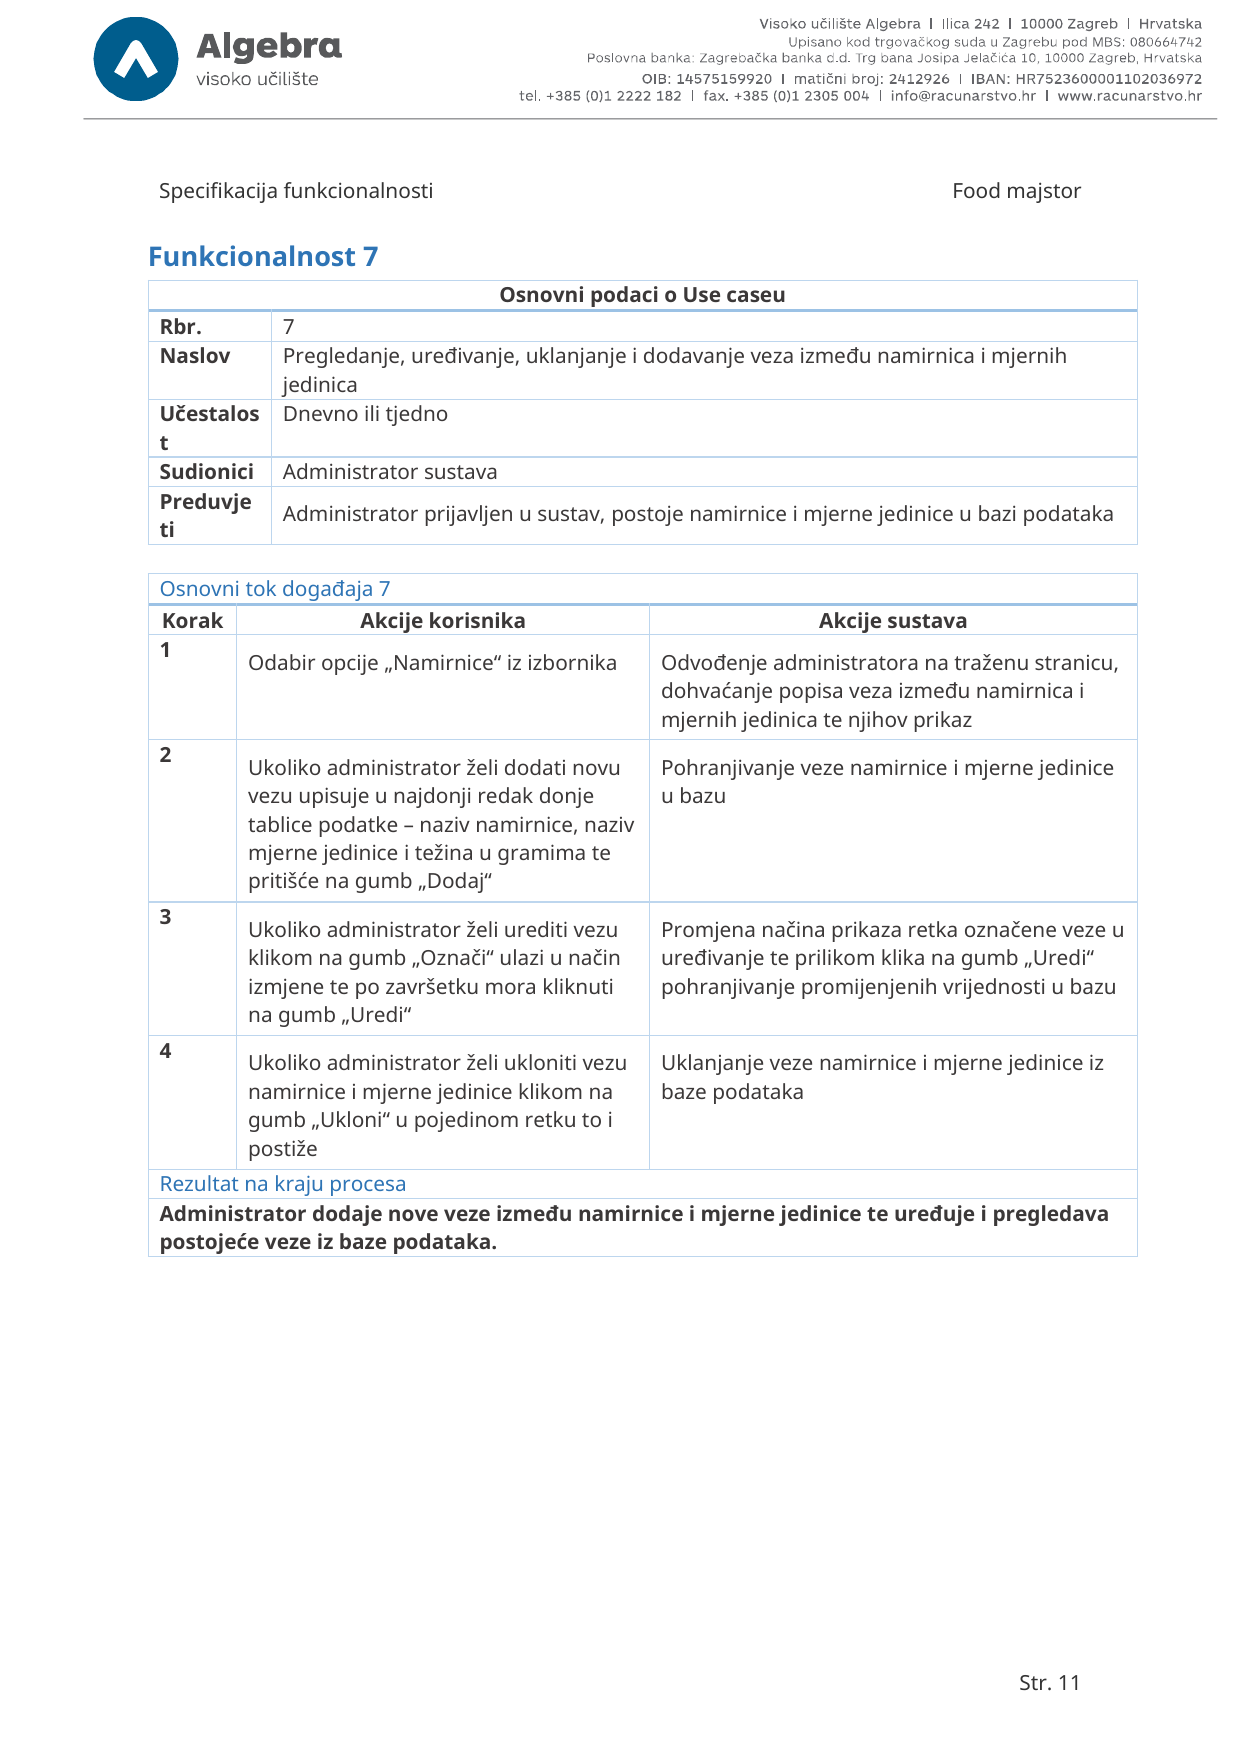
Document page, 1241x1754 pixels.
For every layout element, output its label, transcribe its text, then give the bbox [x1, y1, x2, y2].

table_cell Pregledanje, uređivanje, uklanjanje i dodavanje veza između namirnica i mjernih jedinica [272, 342, 1137, 398]
table_cell Odabir opcije „Namirnice“ iz izbornika [237, 635, 649, 739]
table_cell Ukoliko administrator želi ukloniti vezu namirnice i mjerne jedinice klikom na gumb „Ukloni“ u pojedinom retku to i postiže [237, 1036, 649, 1168]
table_cell Rezultat na kraju procesa [149, 1170, 1137, 1198]
table_cell Naslov [149, 342, 271, 398]
table_cell Korak [149, 606, 236, 634]
table_cell Promjena načina prikaza retka označene veze u uređivanje te prilikom klika na gumb „Uredi“ pohranjivanje promijenjenih vrijednosti u bazu [650, 903, 1137, 1035]
table_cell Ukoliko administrator želi dodati novu vezu upisuje u najdonji redak donje tablice podatke – naziv namirnice, naziv mjerne jedinice i težina u gramima te pritišće na gumb „Dodaj“ [237, 740, 649, 901]
table_cell 2 [149, 740, 236, 901]
table_cell Ukoliko administrator želi urediti vezu klikom na gumb „Označi“ ulazi u način izmjene te po završetku mora kliknuti na gumb „Uredi“ [237, 903, 649, 1035]
table_cell 4 [149, 1036, 236, 1168]
table_cell Administrator prijavljen u sustav, postoje namirnice i mjerne jedinice u bazi podataka [272, 487, 1137, 544]
table_header Osnovni podaci o Use caseu [149, 281, 1137, 309]
table_cell Dnevno ili tjedno [272, 400, 1137, 456]
table_cell Odvođenje administratora na traženu stranicu, dohvaćanje popisa veza između namirnica i mjernih jedinica te njihov prikaz [650, 635, 1137, 739]
table_cell Uklanjanje veze namirnice i mjerne jedinice iz baze podataka [650, 1036, 1137, 1168]
subtitle Funkcionalnost 7 [148, 237, 1093, 274]
table_cell 1 [149, 635, 236, 739]
table_cell Sudionici [149, 458, 271, 486]
table_cell Akcije sustava [650, 606, 1137, 634]
table_cell 7 [272, 312, 1137, 341]
table_header Osnovni tok događaja 7 [149, 574, 1137, 603]
table_cell Rbr. [149, 312, 271, 341]
table_cell Akcije korisnika [237, 606, 649, 634]
table_cell 3 [149, 903, 236, 1035]
table_cell Preduvjeti [149, 487, 271, 544]
table_cell Učestalost [149, 400, 271, 456]
table_cell Administrator sustava [272, 458, 1137, 486]
table_cell Pohranjivanje veze namirnice i mjerne jedinice u bazu [650, 740, 1137, 901]
table_cell Administrator dodaje nove veze između namirnice i mjerne jedinice te uređuje i pregledava postojeće veze iz baze podataka. [149, 1199, 1137, 1256]
